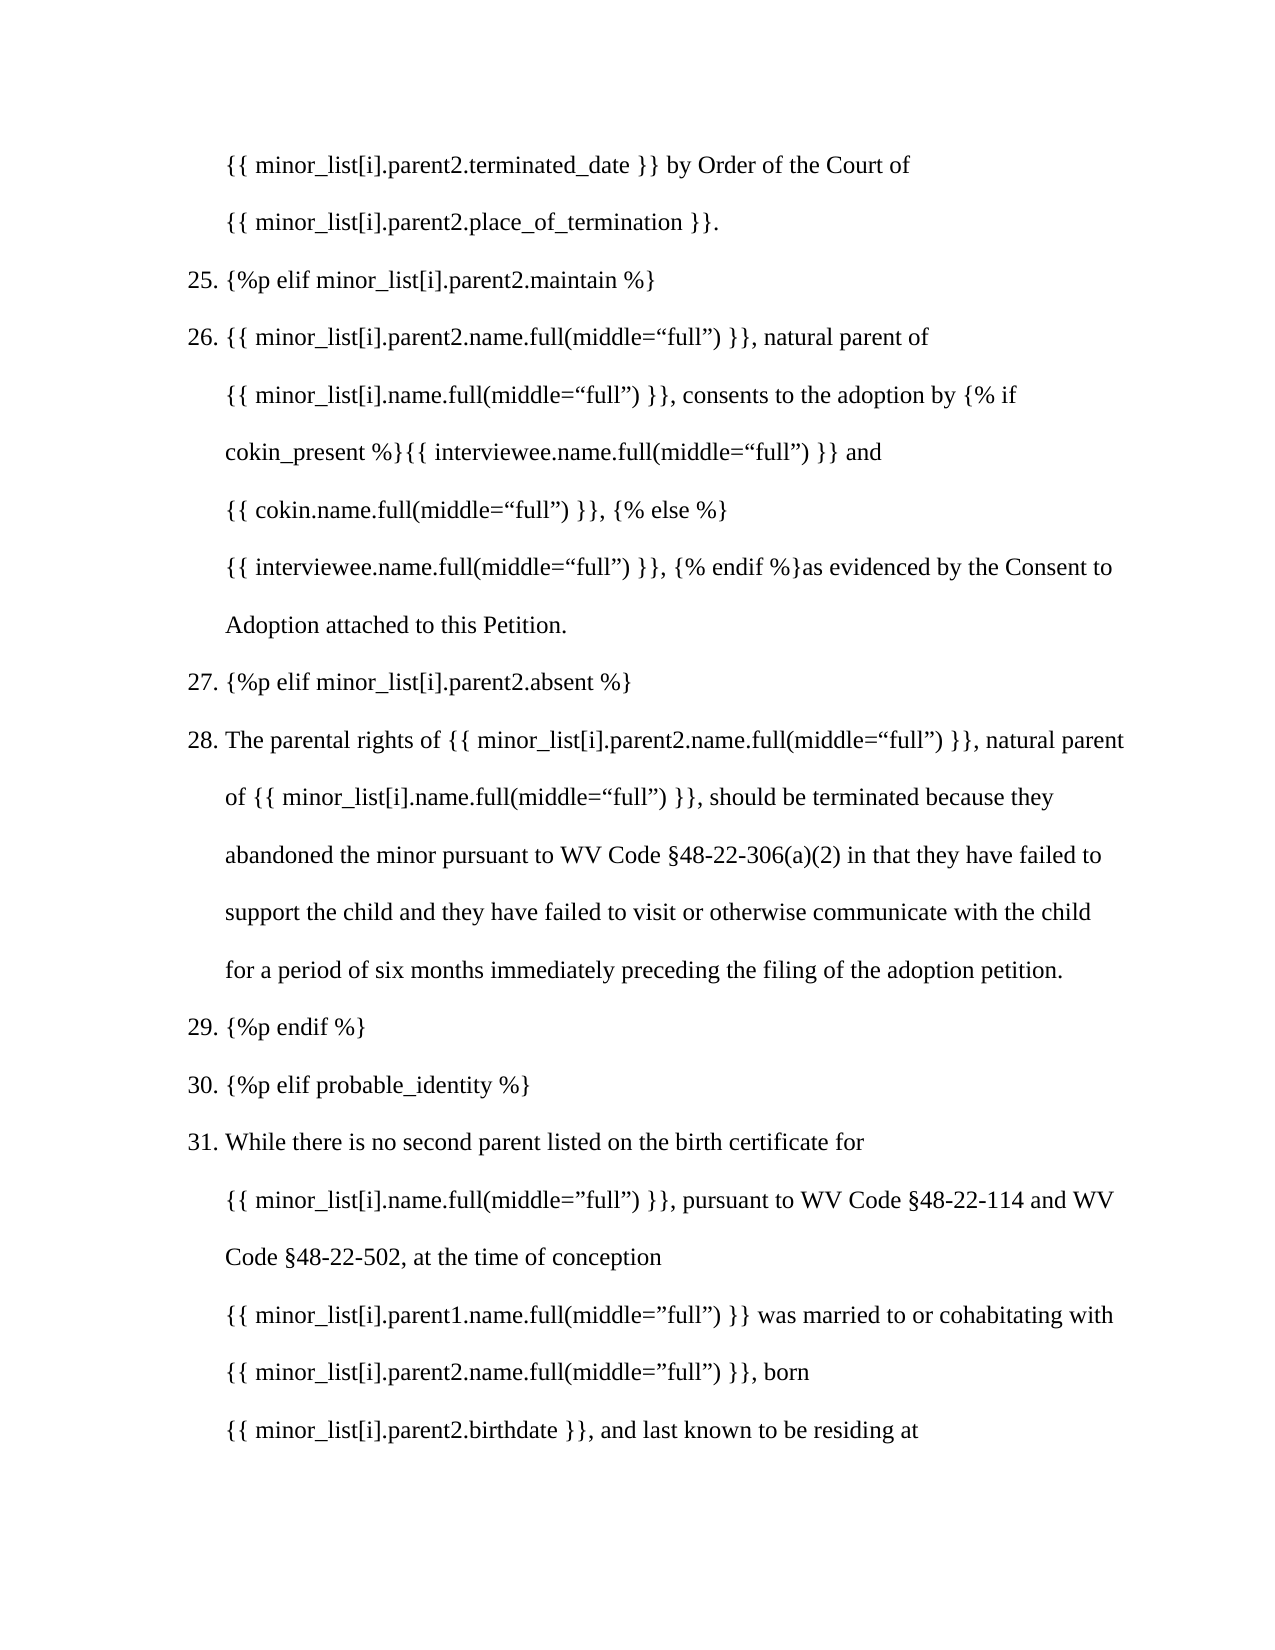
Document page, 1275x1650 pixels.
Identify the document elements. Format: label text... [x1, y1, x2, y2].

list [187, 1127, 1125, 1444]
list {%p elif minor_list[i].parent2.maintain %} [187, 265, 1125, 294]
list {%p elif minor_list[i].parent2.absent %} [187, 667, 1125, 696]
list {%p elif probable_identity %} [187, 1070, 1125, 1099]
list {{ minor_list[i].parent2.name.full(middle=“full”) }}, natural parent of {{ minor_list[i].name.full(middle=“full”) }}, consents to the adoption by {% if cokin_present %}{{ interviewee.name.full(middle=“full”) }} and {{ cokin.name.full(middle=“full”) }}, {% else %}{{ interviewee.name.full(middle=“full”) }}, {% endif %}as evidenced by the Consent to Adoption attached to this Petition. [187, 322, 1125, 639]
list {%p endif %} [187, 1012, 1125, 1041]
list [187, 150, 1125, 236]
list The parental rights of {{ minor_list[i].parent2.name.full(middle=“full”) }}, natural parent of {{ minor_list[i].name.full(middle=“full”) }}, should be terminated because they abandoned the minor pursuant to WV Code §48-22-306(a)(2) in that they have failed to support the child and they have failed to visit or otherwise communicate with the child for a period of six months immediately preceding the filing of the adoption petition. [187, 725, 1125, 984]
